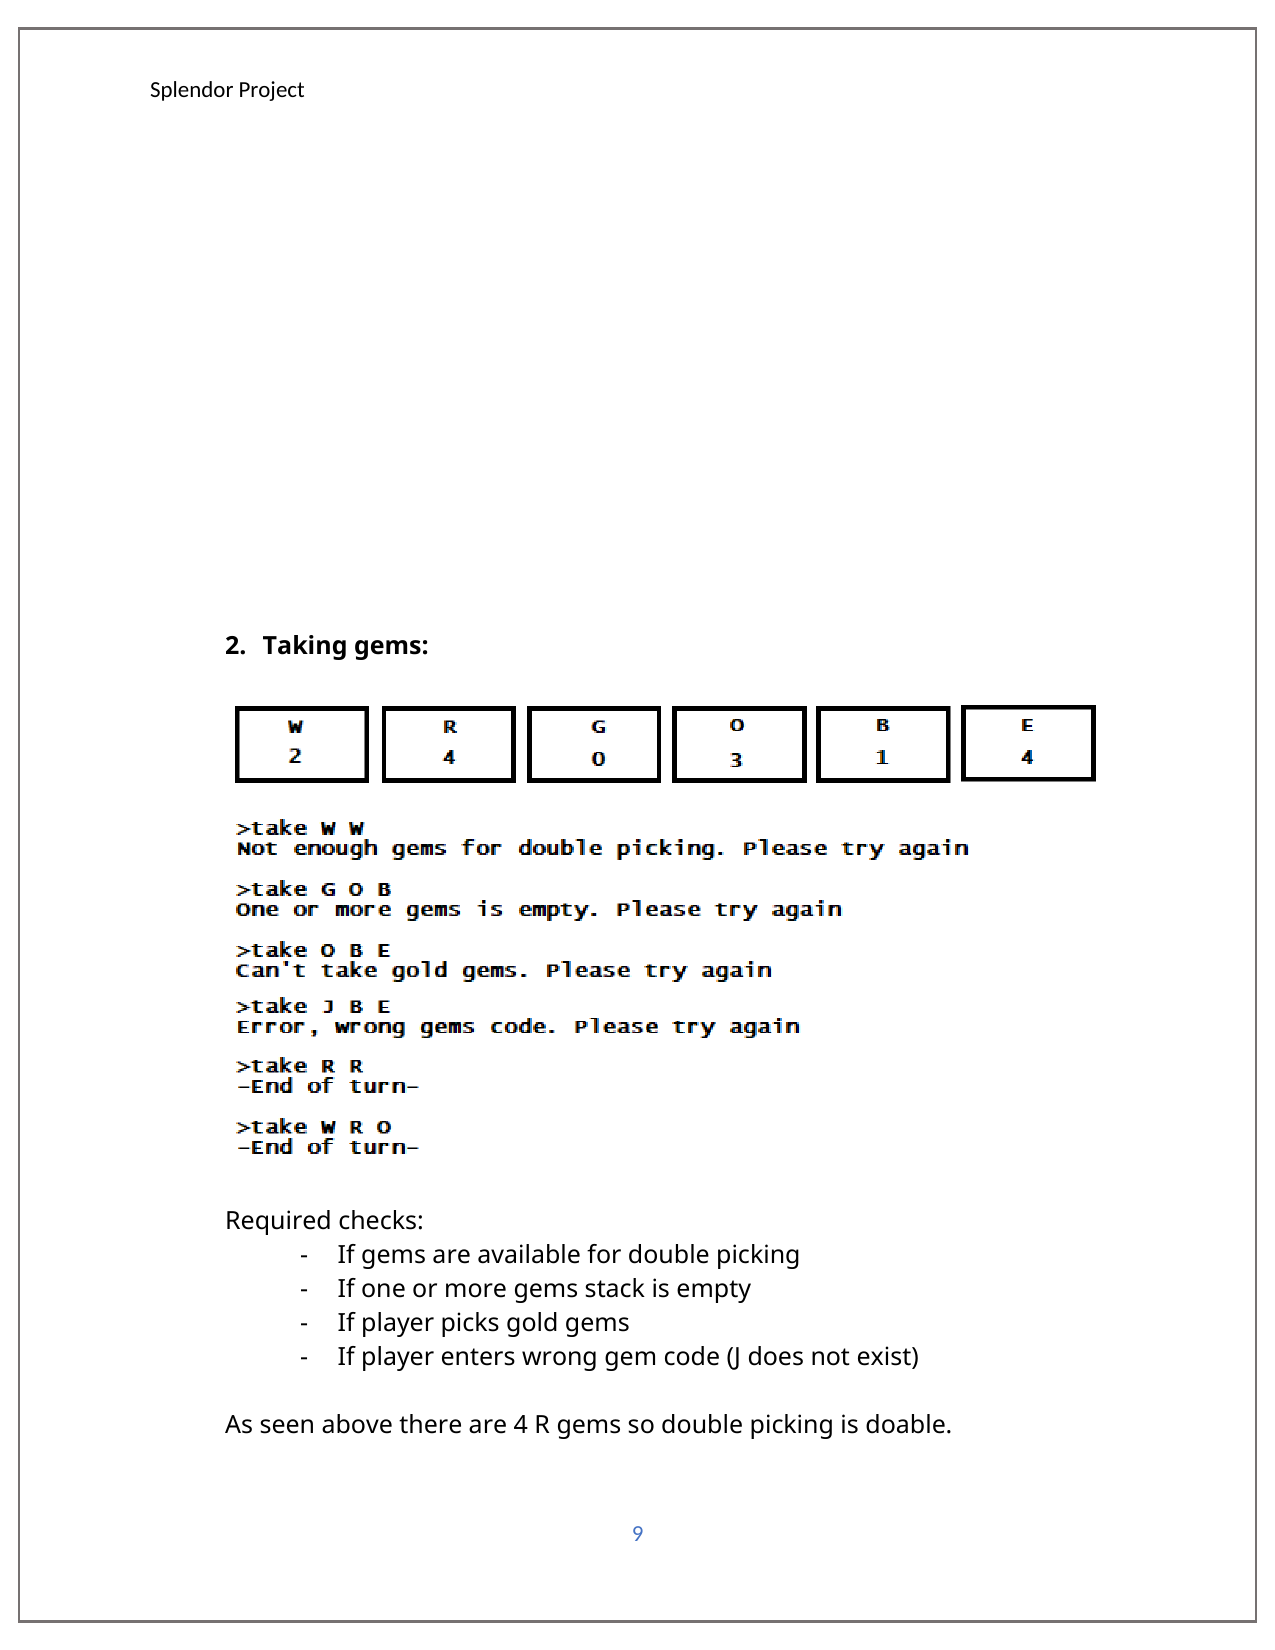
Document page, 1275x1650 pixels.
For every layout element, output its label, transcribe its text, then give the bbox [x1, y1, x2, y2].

picture [225, 695, 1111, 1169]
list If gems are available for double picking [300, 1237, 1125, 1271]
list If one or more gems stack is empty [300, 1271, 1125, 1305]
list If player picks gold gems [300, 1305, 1125, 1339]
list If player enters wrong gem code (J does not exist) [300, 1339, 1125, 1373]
text Required checks: [225, 1203, 1125, 1237]
text As seen above there are 4 R gems so double picking is doable. [225, 1407, 1125, 1441]
list Taking gems: [225, 627, 1125, 661]
